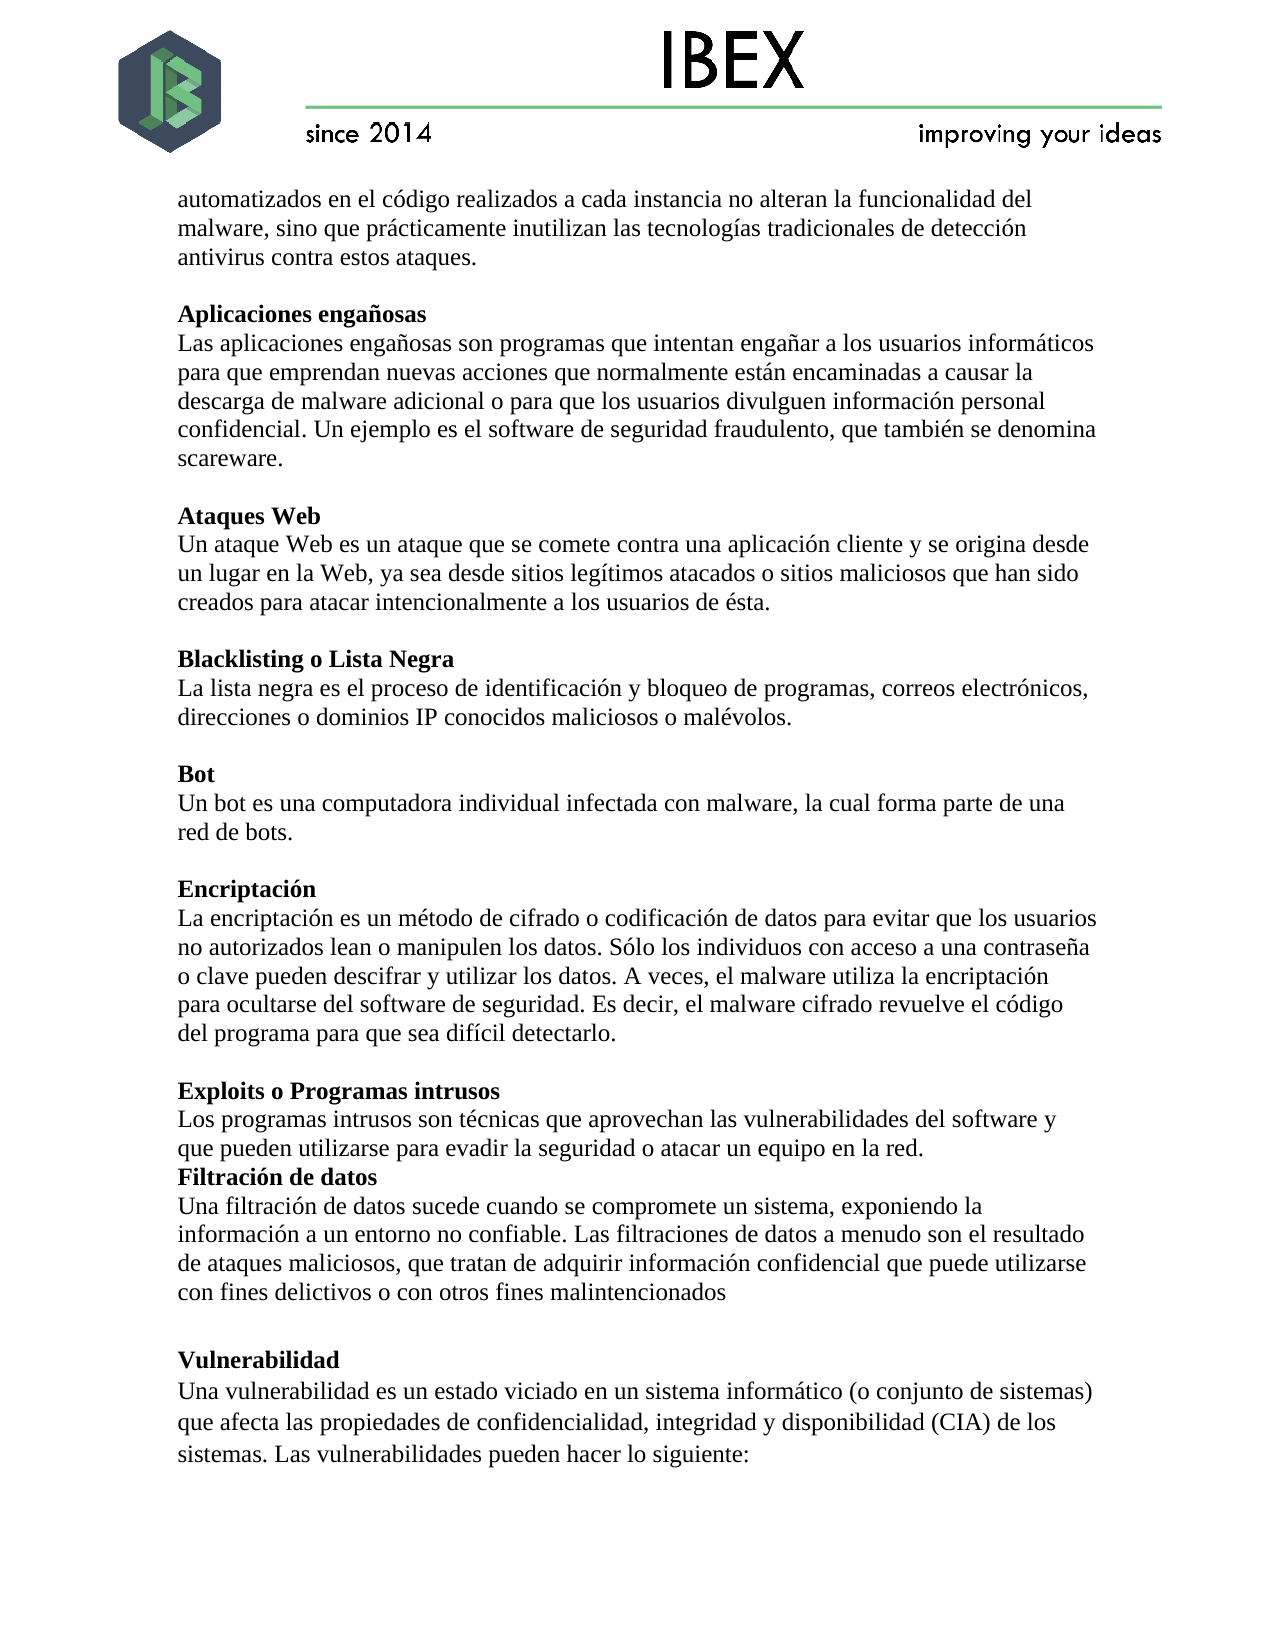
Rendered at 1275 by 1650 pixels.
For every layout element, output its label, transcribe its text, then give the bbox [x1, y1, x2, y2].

text Exploits o Programas intrusos Los programas intrusos son técnicas que aprovechan las vulnerabilidades del software y que pueden utilizarse para evadir la seguridad o atacar un equipo en la red. [177, 1047, 1098, 1162]
text Vulnerabilidad Una vulnerabilidad es un estado viciado en un sistema informático (o conjunto de sistemas) que afecta las propiedades de confidencialidad, integridad y disponibilidad (CIA) de los sistemas. Las vulnerabilidades pueden hacer lo siguiente: [177, 1342, 1098, 1467]
picture [0, 0, 1275, 185]
text Aplicaciones engañosas Las aplicaciones engañosas son programas que intentan engañar a los usuarios informáticos para que emprendan nuevas acciones que normalmente están encaminadas a causar la descarga de malware adicional o para que los usuarios divulguen información personal confidencial. Un ejemplo es el software de seguridad fraudulento, que también se denomina scareware. [177, 271, 1098, 472]
text Ataques Web Un ataque Web es un ataque que se comete contra una aplicación cliente y se origina desde un lugar en la Web, ya sea desde sitios legítimos atacados o sitios maliciosos que han sido creados para atacar intencionalmente a los usuarios de ésta. [177, 472, 1098, 616]
text Filtración de datos Una filtración de datos sucede cuando se compromete un sistema, exponiendo la información a un entorno no confiable. Las filtraciones de datos a menudo son el resultado de ataques maliciosos, que tratan de adquirir información confidencial que puede utilizarse con fines delictivos o con otros fines malintencionados [177, 1162, 1098, 1306]
text Encriptación La encriptación es un método de cifrado o codificación de datos para evitar que los usuarios no autorizados lean o manipulen los datos. Sólo los individuos con acceso a una contraseña o clave pueden descifrar y utilizar los datos. A veces, el malware utiliza la encriptación para ocultarse del software de seguridad. Es decir, el malware cifrado revuelve el código del programa para que sea difícil detectarlo. [177, 874, 1098, 1047]
text Bot Un bot es una computadora individual infectada con malware, la cual forma parte de una red de bots. [177, 731, 1098, 874]
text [177, 148, 1098, 271]
text Blacklisting o Lista Negra La lista negra es el proceso de identificación y bloqueo de programas, correos electrónicos, direcciones o dominios IP conocidos maliciosos o malévolos. [177, 616, 1098, 731]
